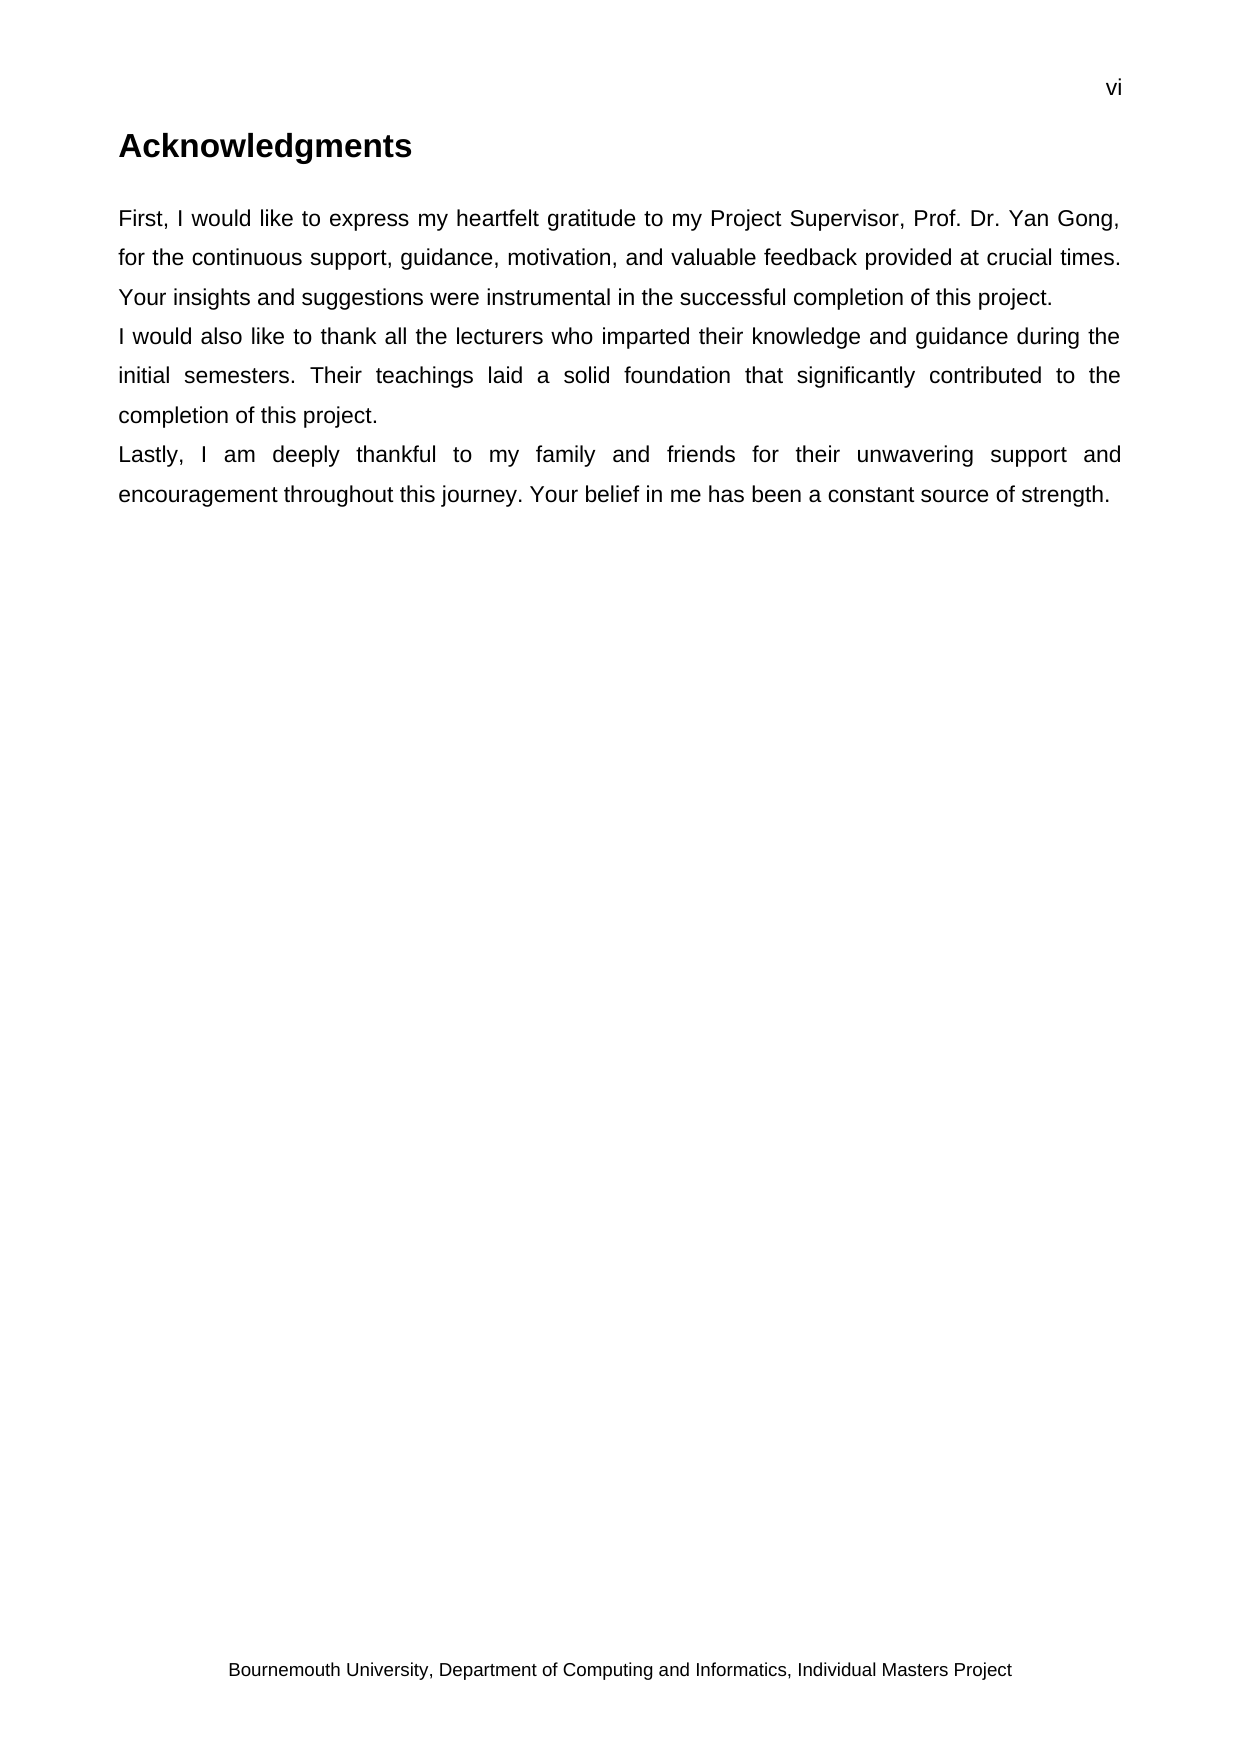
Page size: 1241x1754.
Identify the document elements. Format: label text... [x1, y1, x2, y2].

text Acknowledgments [118, 127, 1122, 165]
text I would also like to thank all the lecturers who imparted their knowledge and guidance during the initial semesters. Their teachings laid a solid foundation that significantly contributed to the completion of this project. [118, 323, 1122, 428]
text First, I would like to express my heartfelt gratitude to my Project Supervisor, Prof. Dr. Yan Gong, for the continuous support, guidance, motivation, and valuable feedback provided at crucial times. Your insights and suggestions were instrumental in the successful completion of this project. [118, 204, 1122, 310]
text Lastly, I am deeply thankful to my family and friends for their unwavering support and encouragement throughout this journey. Your belief in me has been a constant source of strength. [118, 441, 1122, 507]
